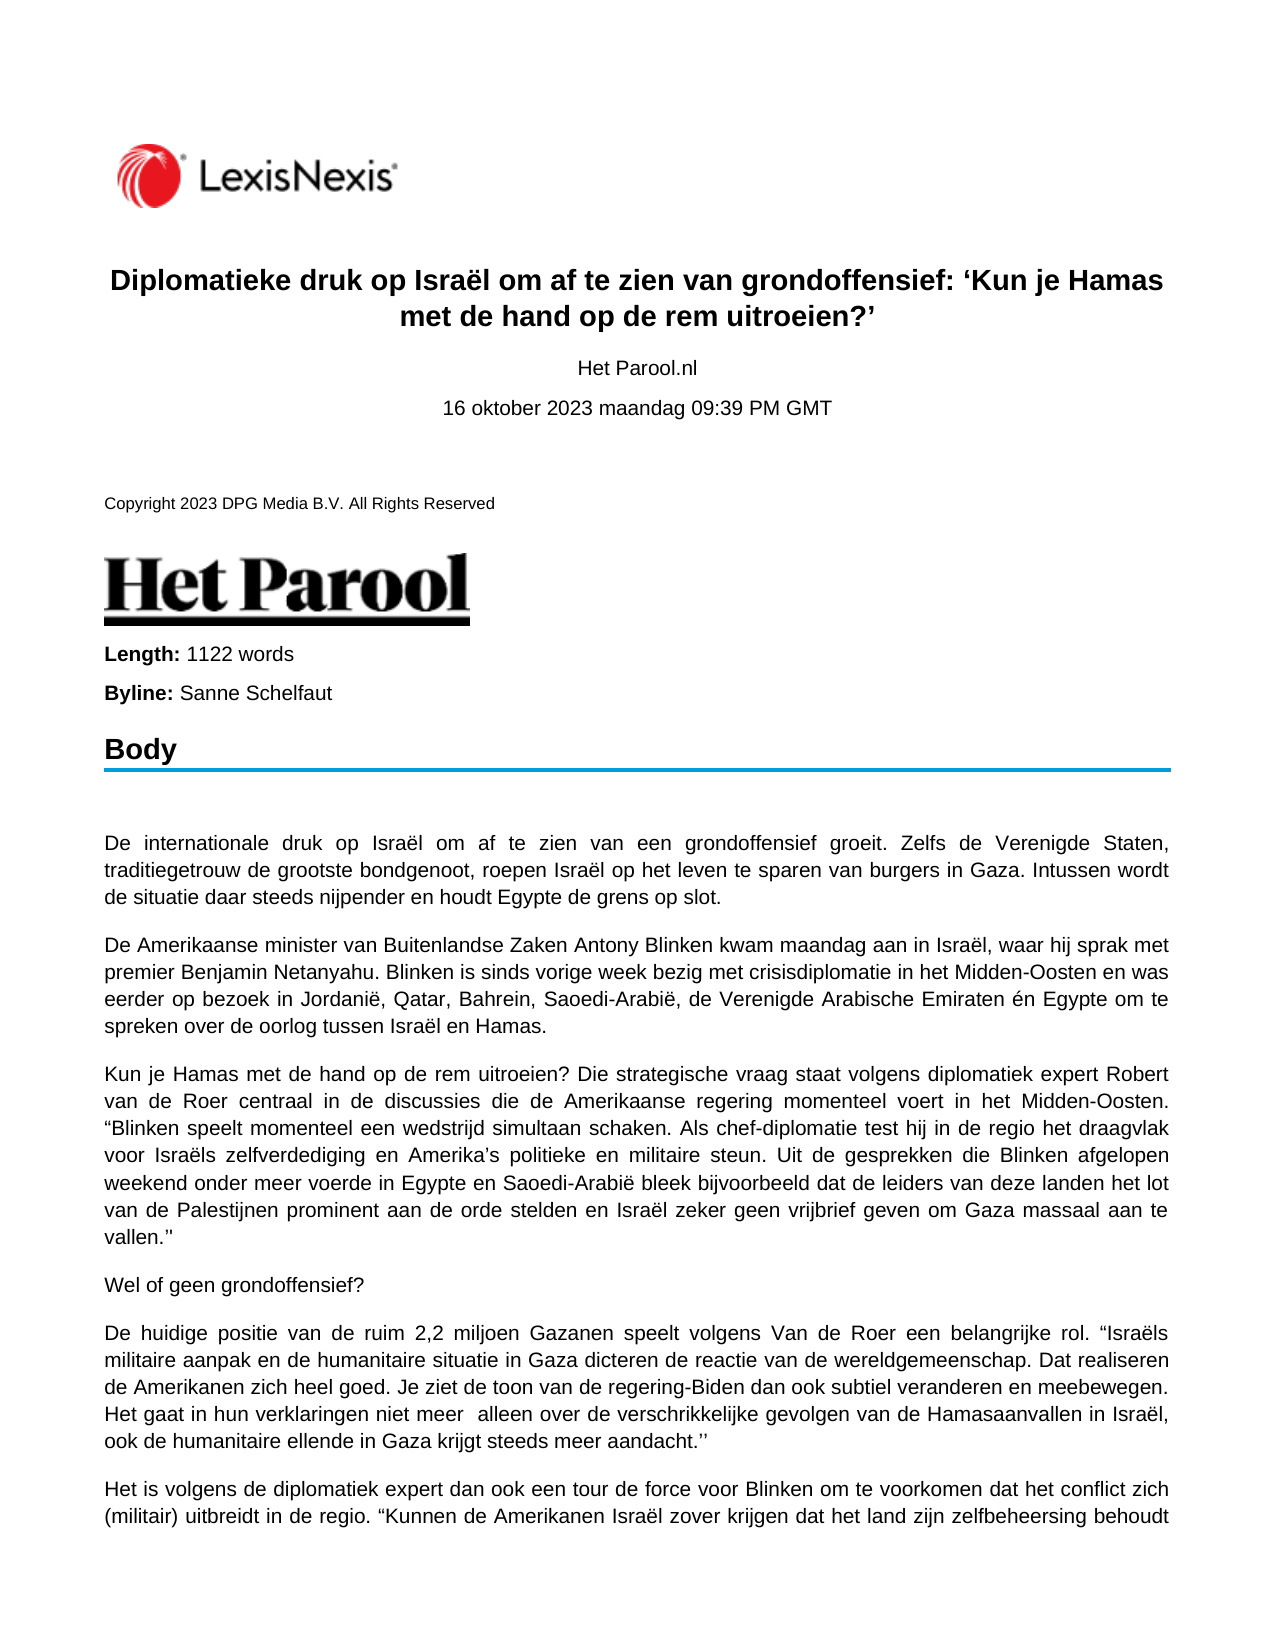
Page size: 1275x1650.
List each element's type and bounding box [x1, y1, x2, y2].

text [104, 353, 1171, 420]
picture [104, 553, 470, 626]
picture [104, 144, 412, 208]
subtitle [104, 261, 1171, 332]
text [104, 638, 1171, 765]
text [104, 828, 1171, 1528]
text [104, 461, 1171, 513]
